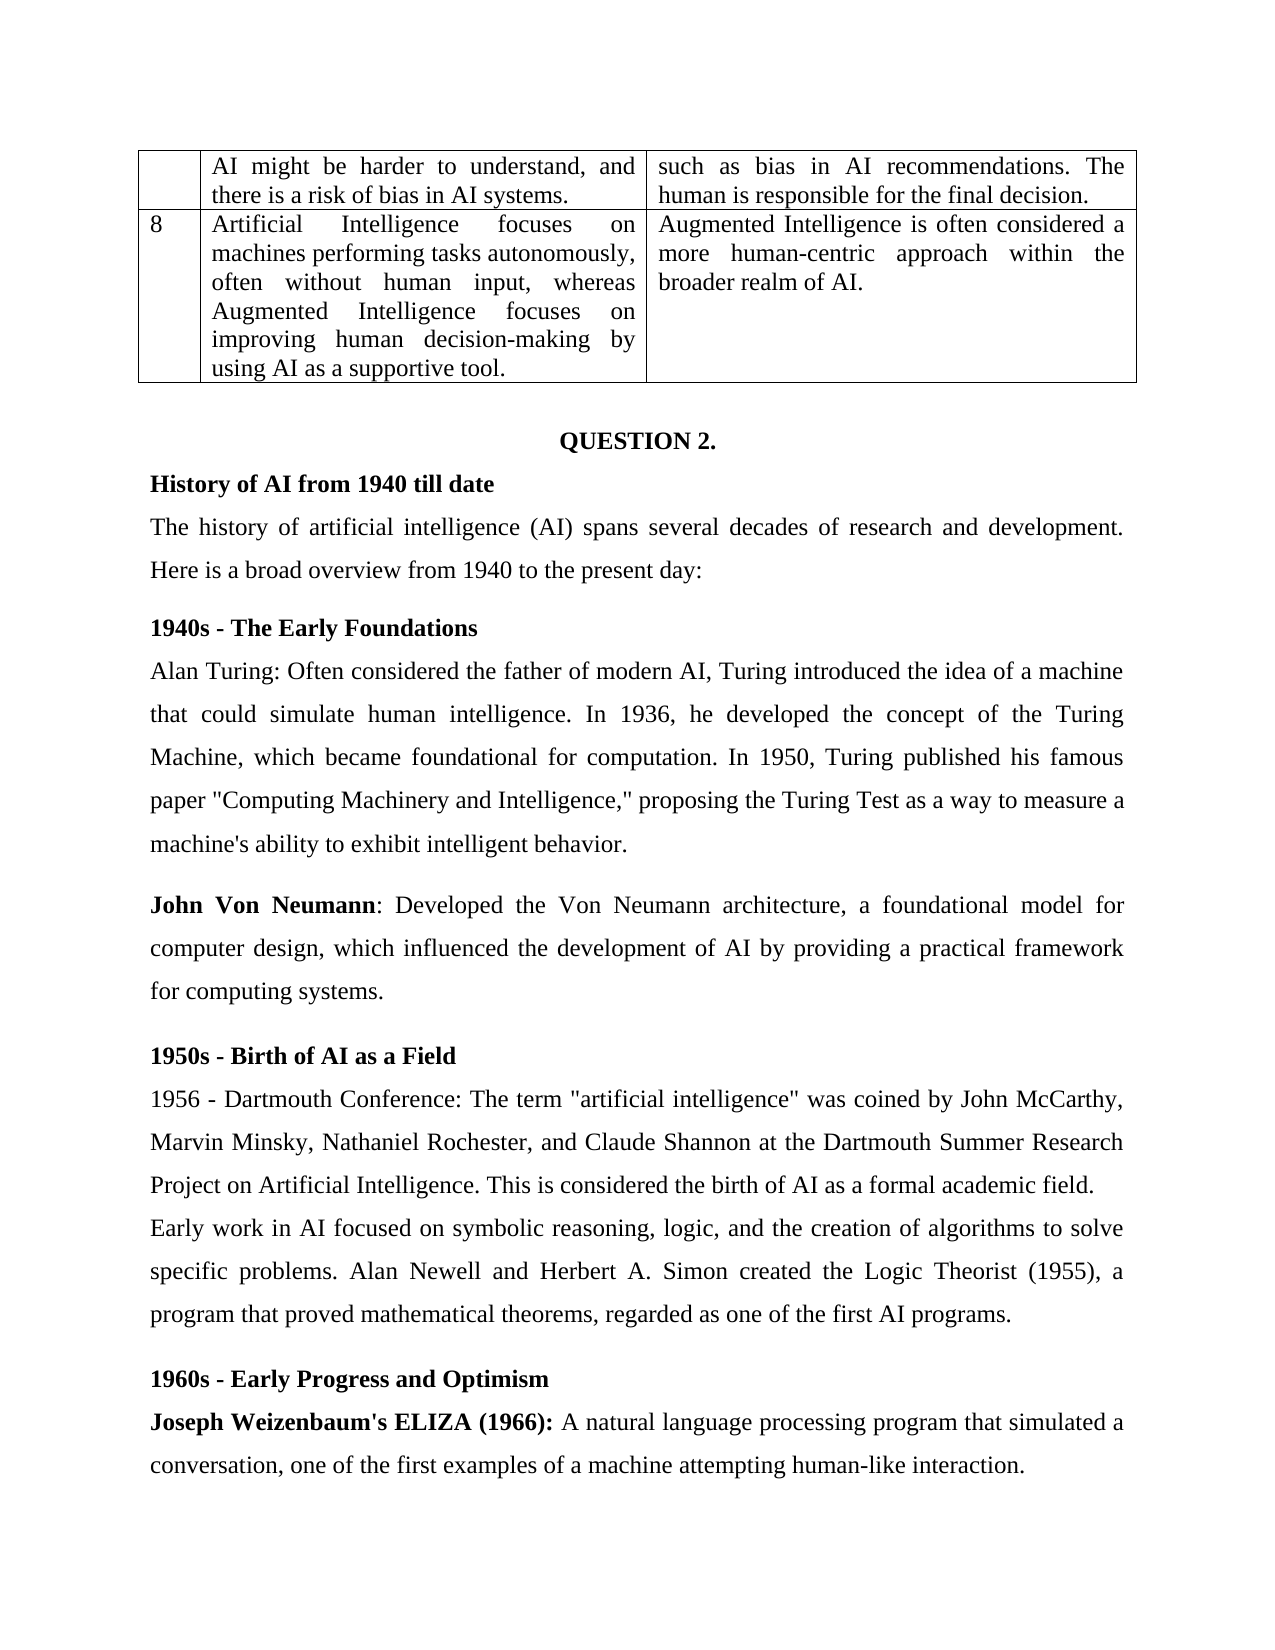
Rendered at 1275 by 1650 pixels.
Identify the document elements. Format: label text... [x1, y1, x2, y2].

table_cell Artificial Intelligence focuses on machines performing tasks autonomously, often without human input, whereas Augmented Intelligence focuses on improving human decision-making by using AI as a supportive tool. [201, 210, 646, 382]
table_cell 8 [139, 210, 200, 382]
table_cell Augmented Intelligence is often considered a more human-centric approach within the broader realm of AI. [647, 210, 1136, 382]
text 1950s - Birth of AI as a Field [150, 1041, 1125, 1069]
text The history of artificial intelligence (AI) spans several decades of research and development. Here is a broad overview from 1940 to the present day: [150, 512, 1125, 584]
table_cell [201, 151, 646, 208]
text Joseph Weizenbaum's ELIZA (1966): A natural language processing program that simulated a conversation, one of the first examples of a machine attempting human-like interaction. [150, 1407, 1125, 1479]
text Alan Turing: Often considered the father of modern AI, Turing introduced the idea of a machine that could simulate human intelligence. In 1936, he developed the concept of the Turing Machine, which became foundational for computation. In 1950, Turing published his famous paper "Computing Machinery and Intelligence," proposing the Turing Test as a way to measure a machine's ability to exhibit intelligent behavior. [150, 656, 1125, 857]
text 1940s - The Early Foundations [150, 613, 1125, 642]
text QUESTION 2. [150, 426, 1125, 455]
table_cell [647, 151, 1136, 208]
text Early work in AI focused on symbolic reasoning, logic, and the creation of algorithms to solve specific problems. Alan Newell and Herbert A. Simon created the Logic Theorist (1955), a program that proved mathematical theorems, regarded as one of the first AI programs. [150, 1213, 1125, 1328]
table_cell 7 [139, 151, 200, 208]
text John Von Neumann: Developed the Von Neumann architecture, a foundational model for computer design, which influenced the development of AI by providing a practical framework for computing systems. [150, 890, 1125, 1005]
text 1960s - Early Progress and Optimism [150, 1364, 1125, 1393]
text History of AI from 1940 till date [150, 469, 1125, 498]
text 1956 - Dartmouth Conference: The term "artificial intelligence" was coined by John McCarthy, Marvin Minsky, Nathaniel Rochester, and Claude Shannon at the Dartmouth Summer Research Project on Artificial Intelligence. This is considered the birth of AI as a formal academic field. [150, 1084, 1125, 1199]
